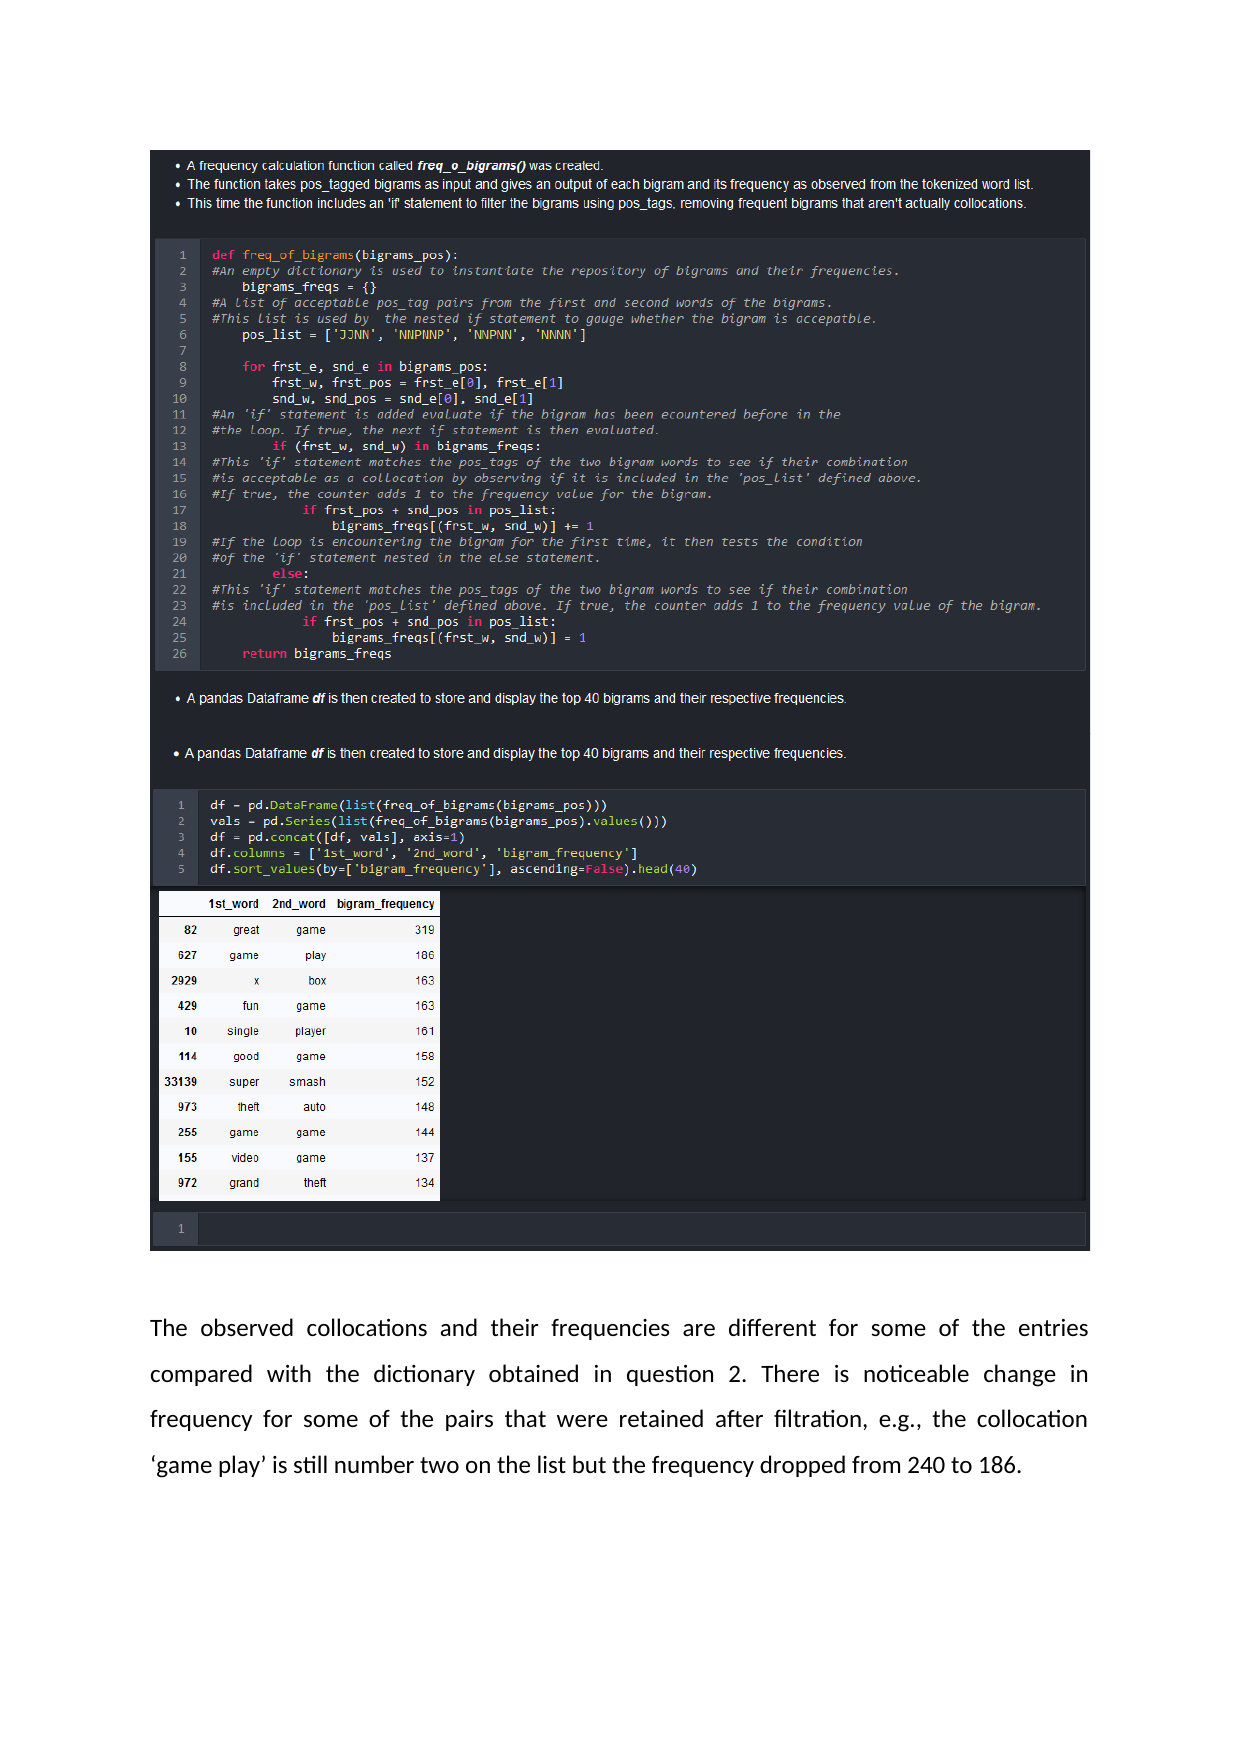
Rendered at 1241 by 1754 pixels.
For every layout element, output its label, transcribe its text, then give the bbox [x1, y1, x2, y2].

text The observed collocations and their frequencies are different for some of the entries compared with the dictionary obtained in question 2. There is noticeable change in frequency for some of the pairs that were retained after filtration, e.g., the collocation ‘game play’ is still number two on the list but the frequency dropped from 240 to 186. [150, 1312, 1090, 1480]
